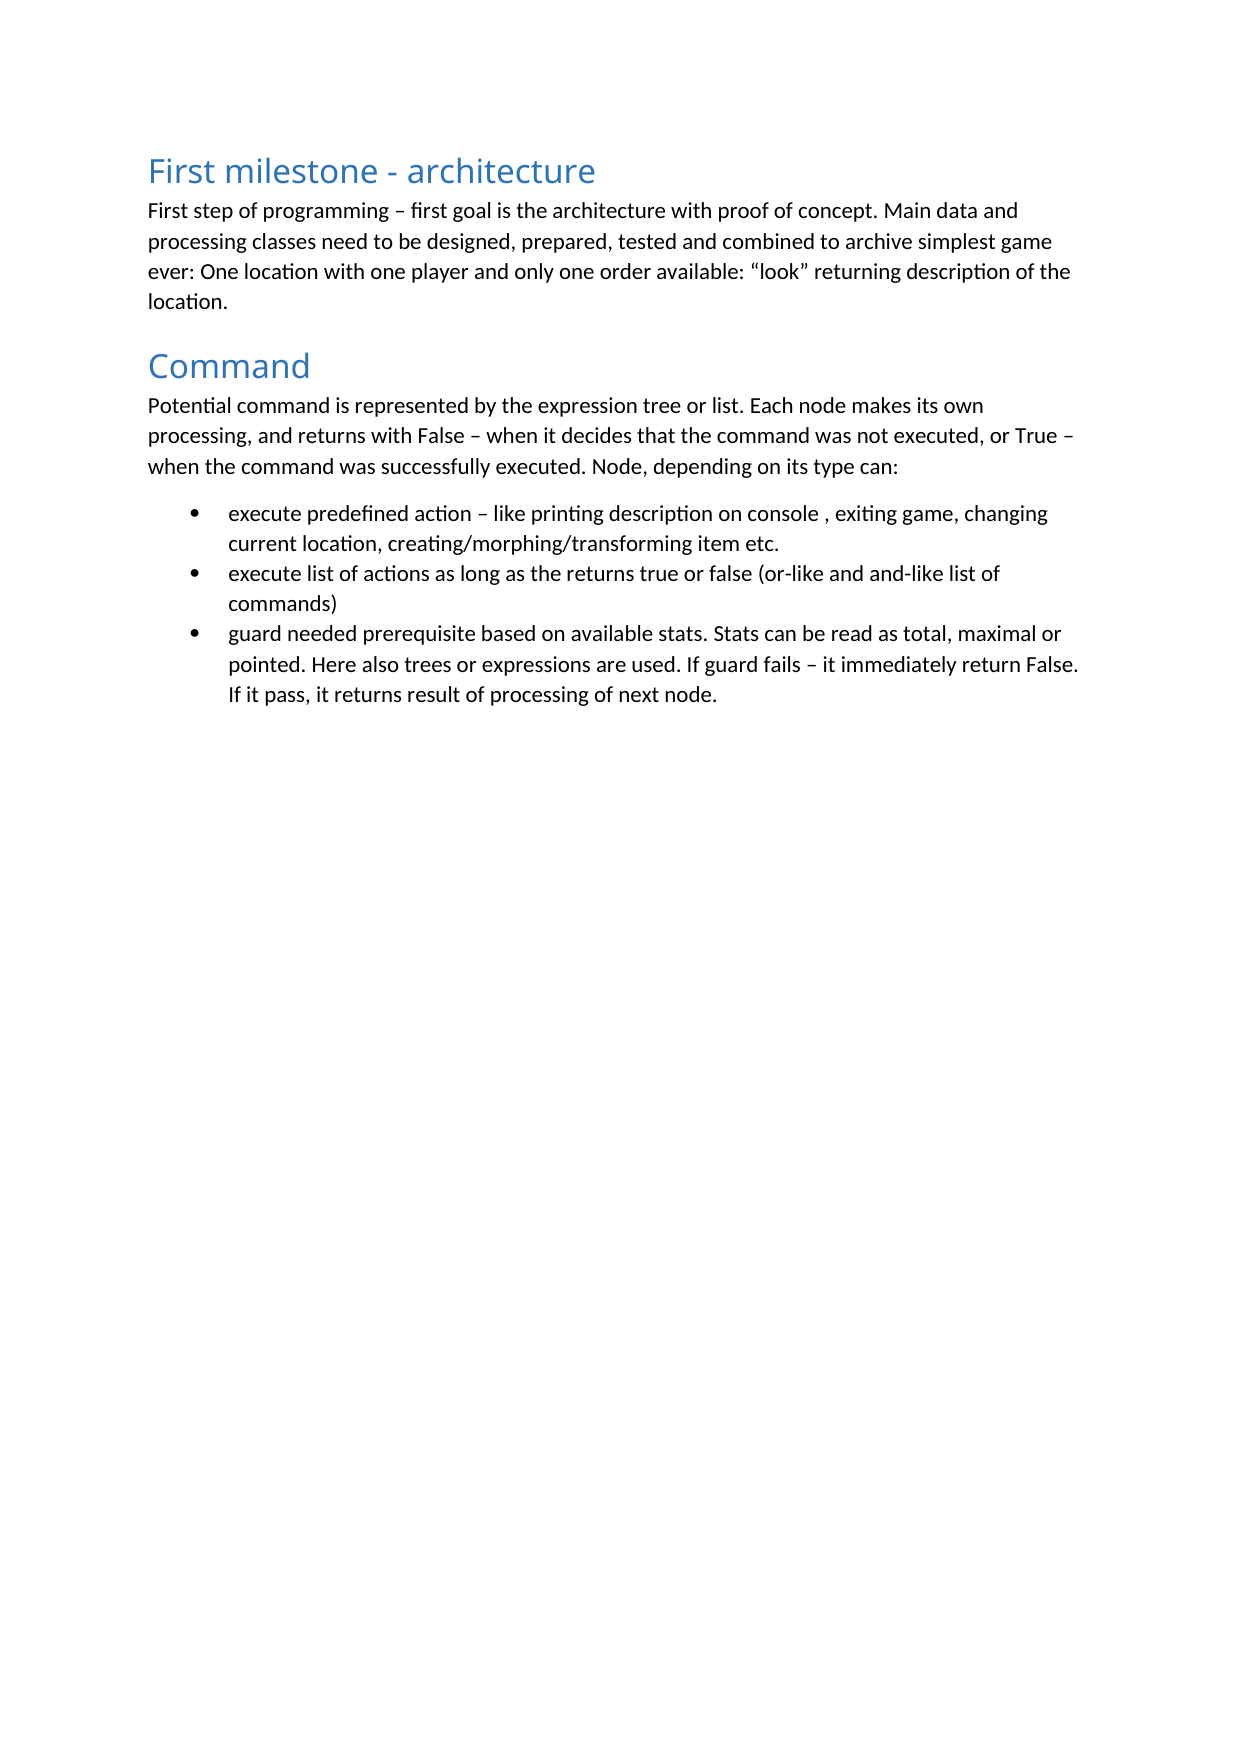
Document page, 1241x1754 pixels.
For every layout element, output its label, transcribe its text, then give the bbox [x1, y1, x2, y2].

list execute predefined action – like printing description on console , exiting game, changing current location, creating/morphing/transforming item etc. [191, 499, 1093, 557]
text First step of programming – first goal is the architecture with proof of concept. Main data and processing classes need to be designed, prepared, tested and combined to archive simplest game ever: One location with one player and only one order available: “look” returning description of the location. [148, 197, 1093, 315]
subtitle Command [148, 342, 1093, 388]
text Potential command is represented by the expression tree or list. Each node makes its own processing, and returns with False – when it decides that the command was not executed, or True – when the command was successfully executed. Node, depending on its type can: [148, 391, 1093, 480]
list guard needed prerequisite based on available stats. Stats can be read as total, maximal or pointed. Here also trees or expressions are used. If guard fails – it immediately return False. If it pass, it returns result of processing of next node. [191, 619, 1093, 708]
subtitle First milestone - architecture [148, 148, 1093, 193]
list execute list of actions as long as the returns true or false (or-like and and-like list of commands) [191, 559, 1093, 617]
